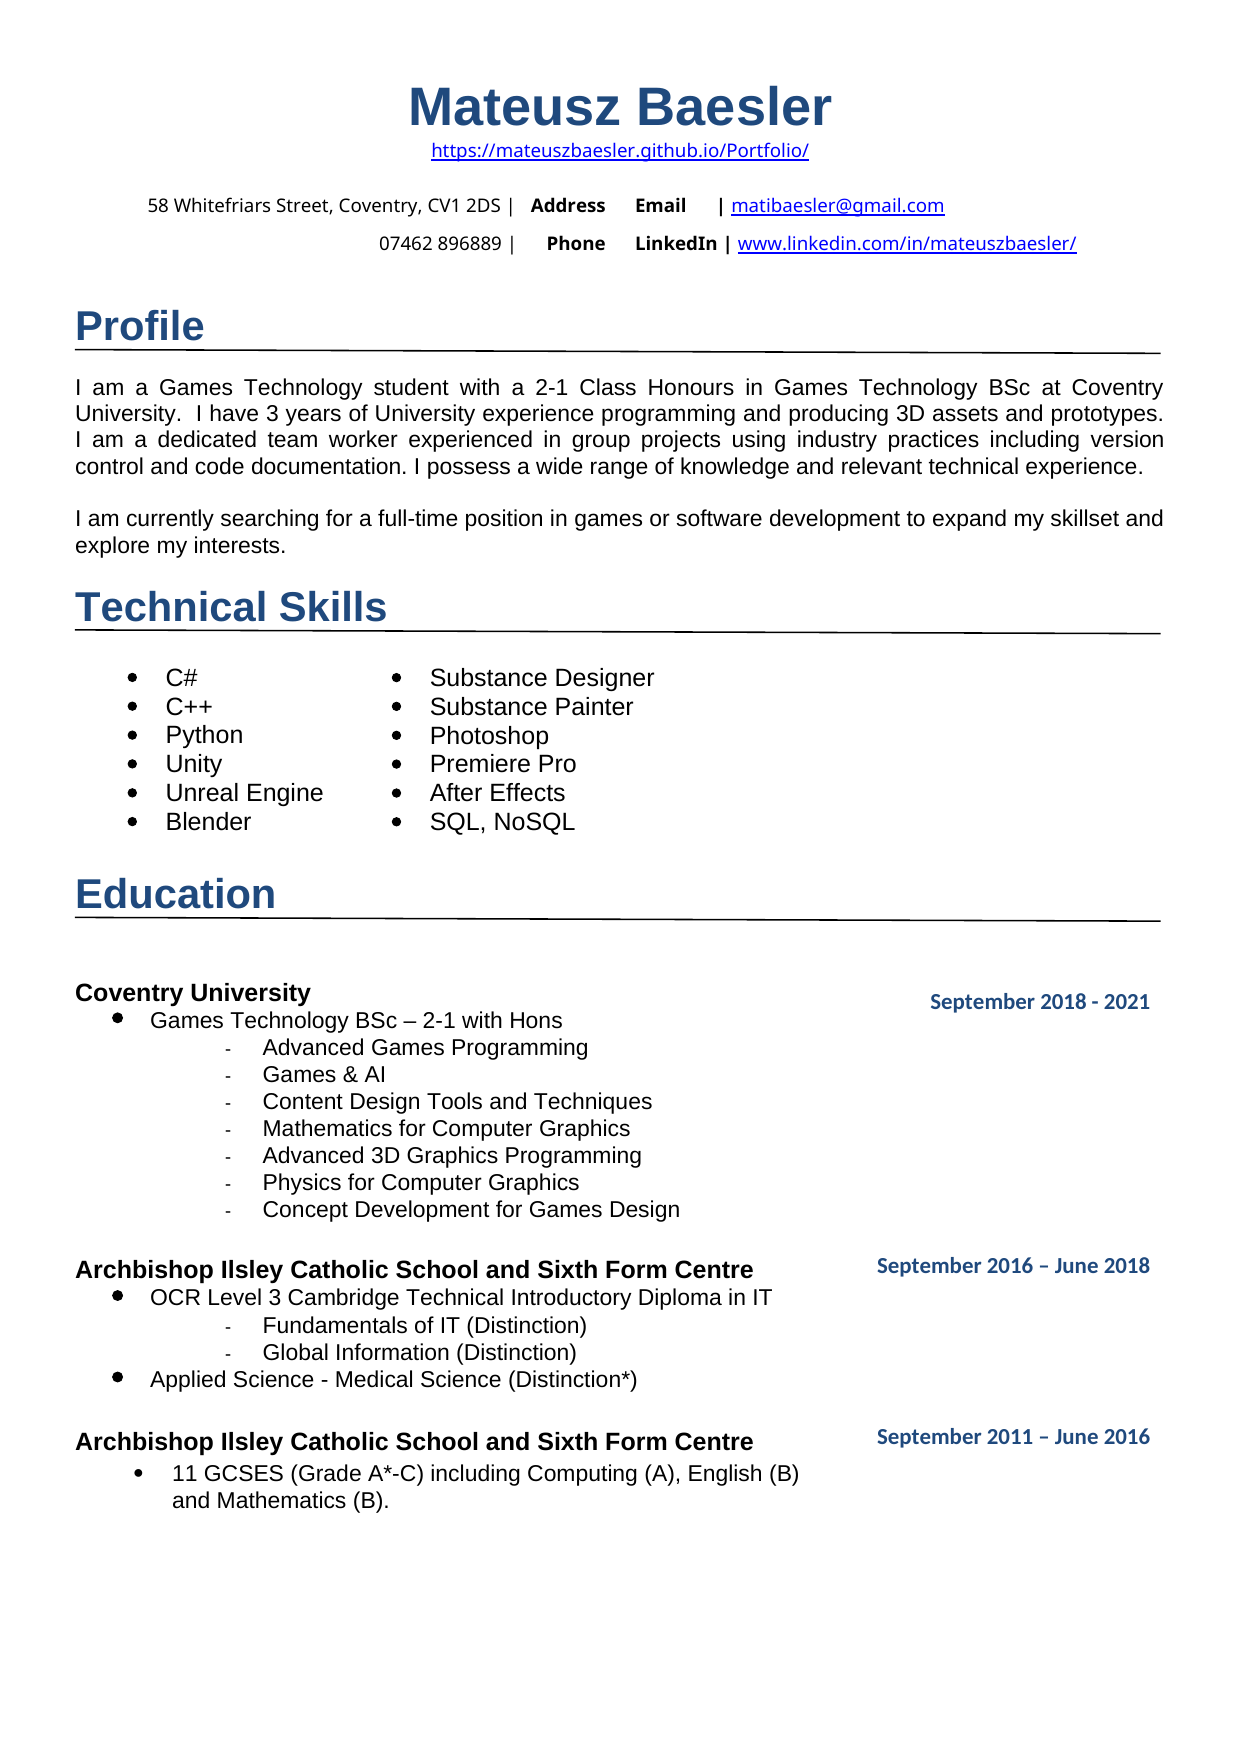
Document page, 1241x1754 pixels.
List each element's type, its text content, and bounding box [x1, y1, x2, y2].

text Coventry University [75, 978, 1165, 1007]
list Applied Science - Medical Science (Distinction*) [112, 1366, 1165, 1394]
text Technical Skills [75, 582, 1165, 630]
text Archbishop Ilsley Catholic School and Sixth Form Centre [75, 1427, 1165, 1456]
list Advanced 3D Graphics Programming [225, 1142, 1165, 1169]
list Global Information (Distinction) [225, 1339, 1165, 1366]
text Archbishop Ilsley Catholic School and Sixth Form Centre [75, 1256, 1165, 1284]
text I am currently searching for a full-time position in games or software development to expand my skillset and explore my interests. [75, 505, 1165, 558]
list 11 GCSES (Grade A*-C) including Computing (A), English (B) [134, 1460, 1165, 1487]
list Physics for Computer Graphics [225, 1169, 1165, 1196]
text Profile [75, 302, 1165, 350]
text Education [75, 869, 1165, 917]
list Games Technology BSc – 2-1 with Hons [112, 1007, 1165, 1034]
list Content Design Tools and Techniques [225, 1088, 1165, 1115]
list Mathematics for Computer Graphics [225, 1115, 1165, 1142]
list Games & AI [225, 1061, 1165, 1088]
list OCR Level 3 Cambridge Technical Introductory Diploma in IT [112, 1284, 1165, 1312]
text Mateusz Baesler [75, 75, 1165, 137]
list Fundamentals of IT (Distinction) [225, 1312, 1165, 1339]
list and Mathematics (B). [172, 1487, 1165, 1513]
text I am a Games Technology student with a 2-1 Class Honours in Games Technology BSc at Coventry University. I have 3 years of University experience programming and producing 3D assets and prototypes. I am a dedicated team worker experienced in group projects using industry practices including version control and code documentation. I possess a wide range of knowledge and relevant technical experience. [75, 374, 1165, 479]
text https://mateuszbaesler.github.io/Portfolio/ [75, 137, 1165, 163]
list Advanced Games Programming [225, 1034, 1165, 1061]
list Concept Development for Games Design [225, 1196, 1165, 1222]
